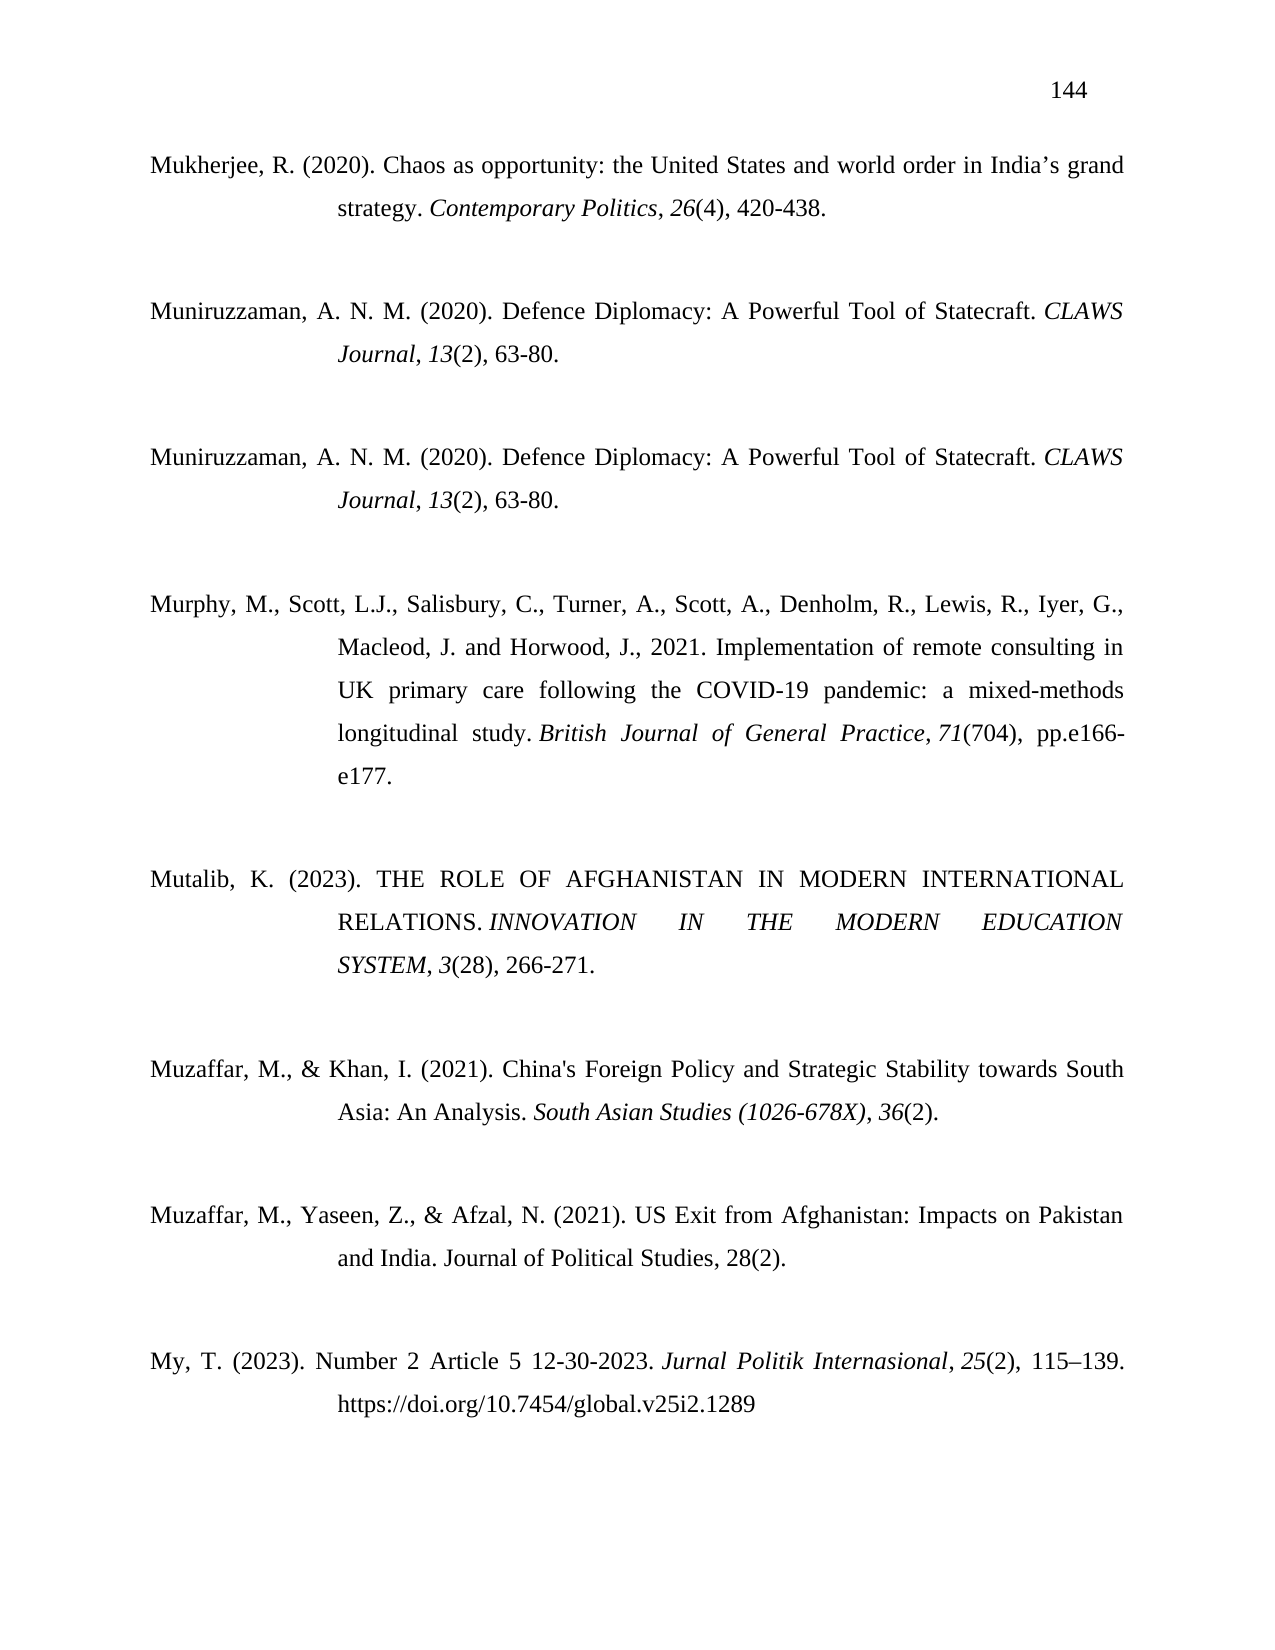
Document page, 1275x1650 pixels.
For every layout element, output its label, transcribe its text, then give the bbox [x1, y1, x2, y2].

text Muzaffar, M., & Khan, I. (2021). China's Foreign Policy and Strategic Stability towards South Asia: An Analysis. South Asian Studies (1026-678X), 36(2). [150, 1082, 1125, 1126]
text Muzaffar, M., Yaseen, Z., & Afzal, N. (2021). US Exit from Afghanistan: Impacts on Pakistan and India. Journal of Political Studies, 28(2). [150, 1229, 1125, 1272]
text Muniruzzaman, A. N. M. (2020). Defence Diplomacy: A Powerful Tool of Statecraft. CLAWS Journal, 13(2), 63-80. [150, 296, 1125, 368]
text Murphy, M., Scott, L.J., Salisbury, C., Turner, A., Scott, A., Denholm, R., Lewis, R., Iyer, G., Macleod, J. and Horwood, J., 2021. Implementation of remote consulting in UK primary care following the COVID-19 pandemic: a mixed-methods longitudinal study. British Journal of General Practice, 71(704), pp.e166-e177. [150, 617, 1125, 790]
text Mutalib, K. (2023). THE ROLE OF AFGHANISTAN IN MODERN INTERNATIONAL RELATIONS. INNOVATION IN THE MODERN EDUCATION SYSTEM, 3(28), 266-271. [150, 893, 1125, 979]
text Muniruzzaman, A. N. M. (2020). Defence Diplomacy: A Powerful Tool of Statecraft. CLAWS Journal, 13(2), 63-80. [150, 442, 1125, 514]
text Mukherjee, R. (2020). Chaos as opportunity: the United States and world order in India’s grand strategy. Contemporary Politics, 26(4), 420-438. [150, 179, 1125, 222]
text My, T. (2023). Number 2 Article 5 12-30-2023. Jurnal Politik Internasional, 25(2), 115–139. https://doi.org/10.7454/global.v25i2.1289 [150, 1346, 1125, 1418]
